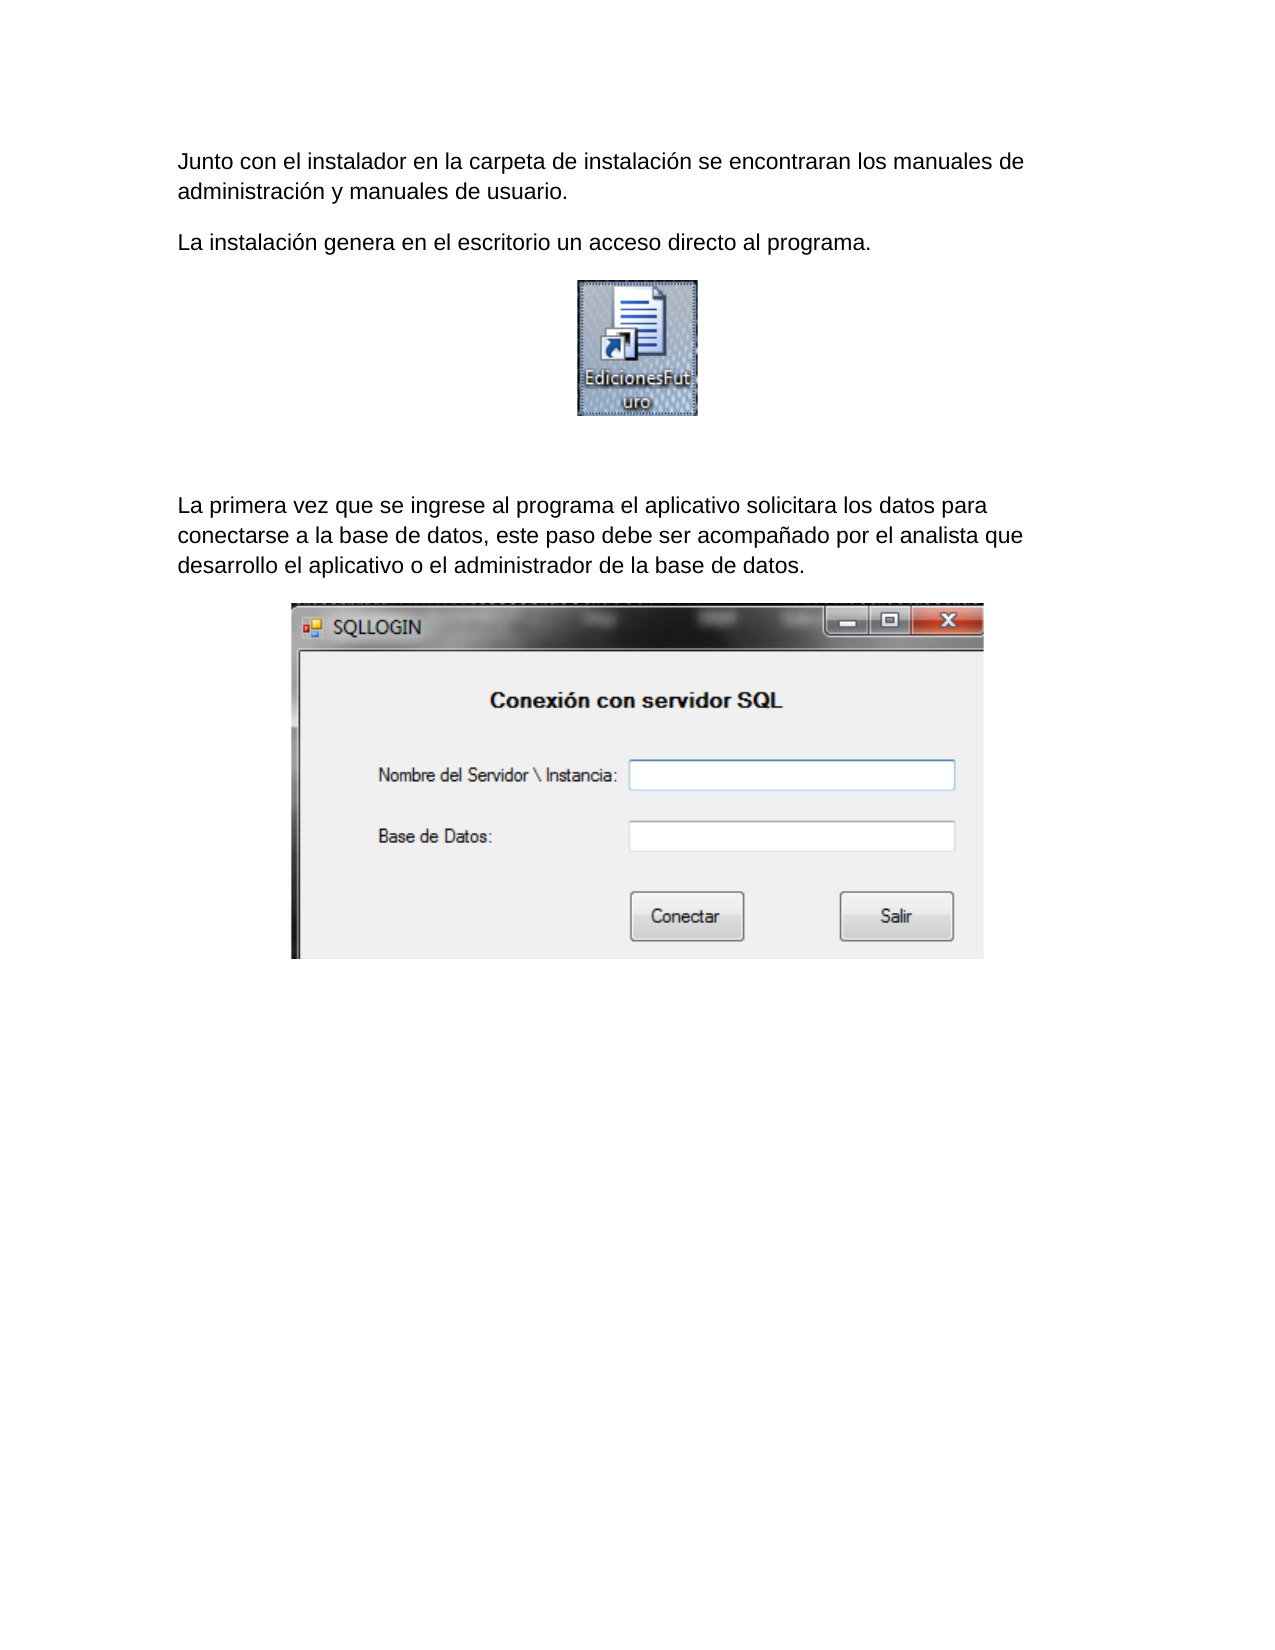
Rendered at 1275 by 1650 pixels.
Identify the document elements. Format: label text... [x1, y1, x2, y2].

picture [577, 280, 698, 416]
picture [291, 603, 984, 959]
text Junto con el instalador en la carpeta de instalación se encontraran los manuales de administración y manuales de usuario. [177, 148, 1098, 204]
text La instalación genera en el escritorio un acceso directo al programa. [177, 229, 1098, 255]
text La primera vez que se ingrese al programa el aplicativo solicitara los datos para conectarse a la base de datos, este paso debe ser acompañado por el analista que desarrollo el aplicativo o el administrador de la base de datos. [177, 492, 1098, 579]
